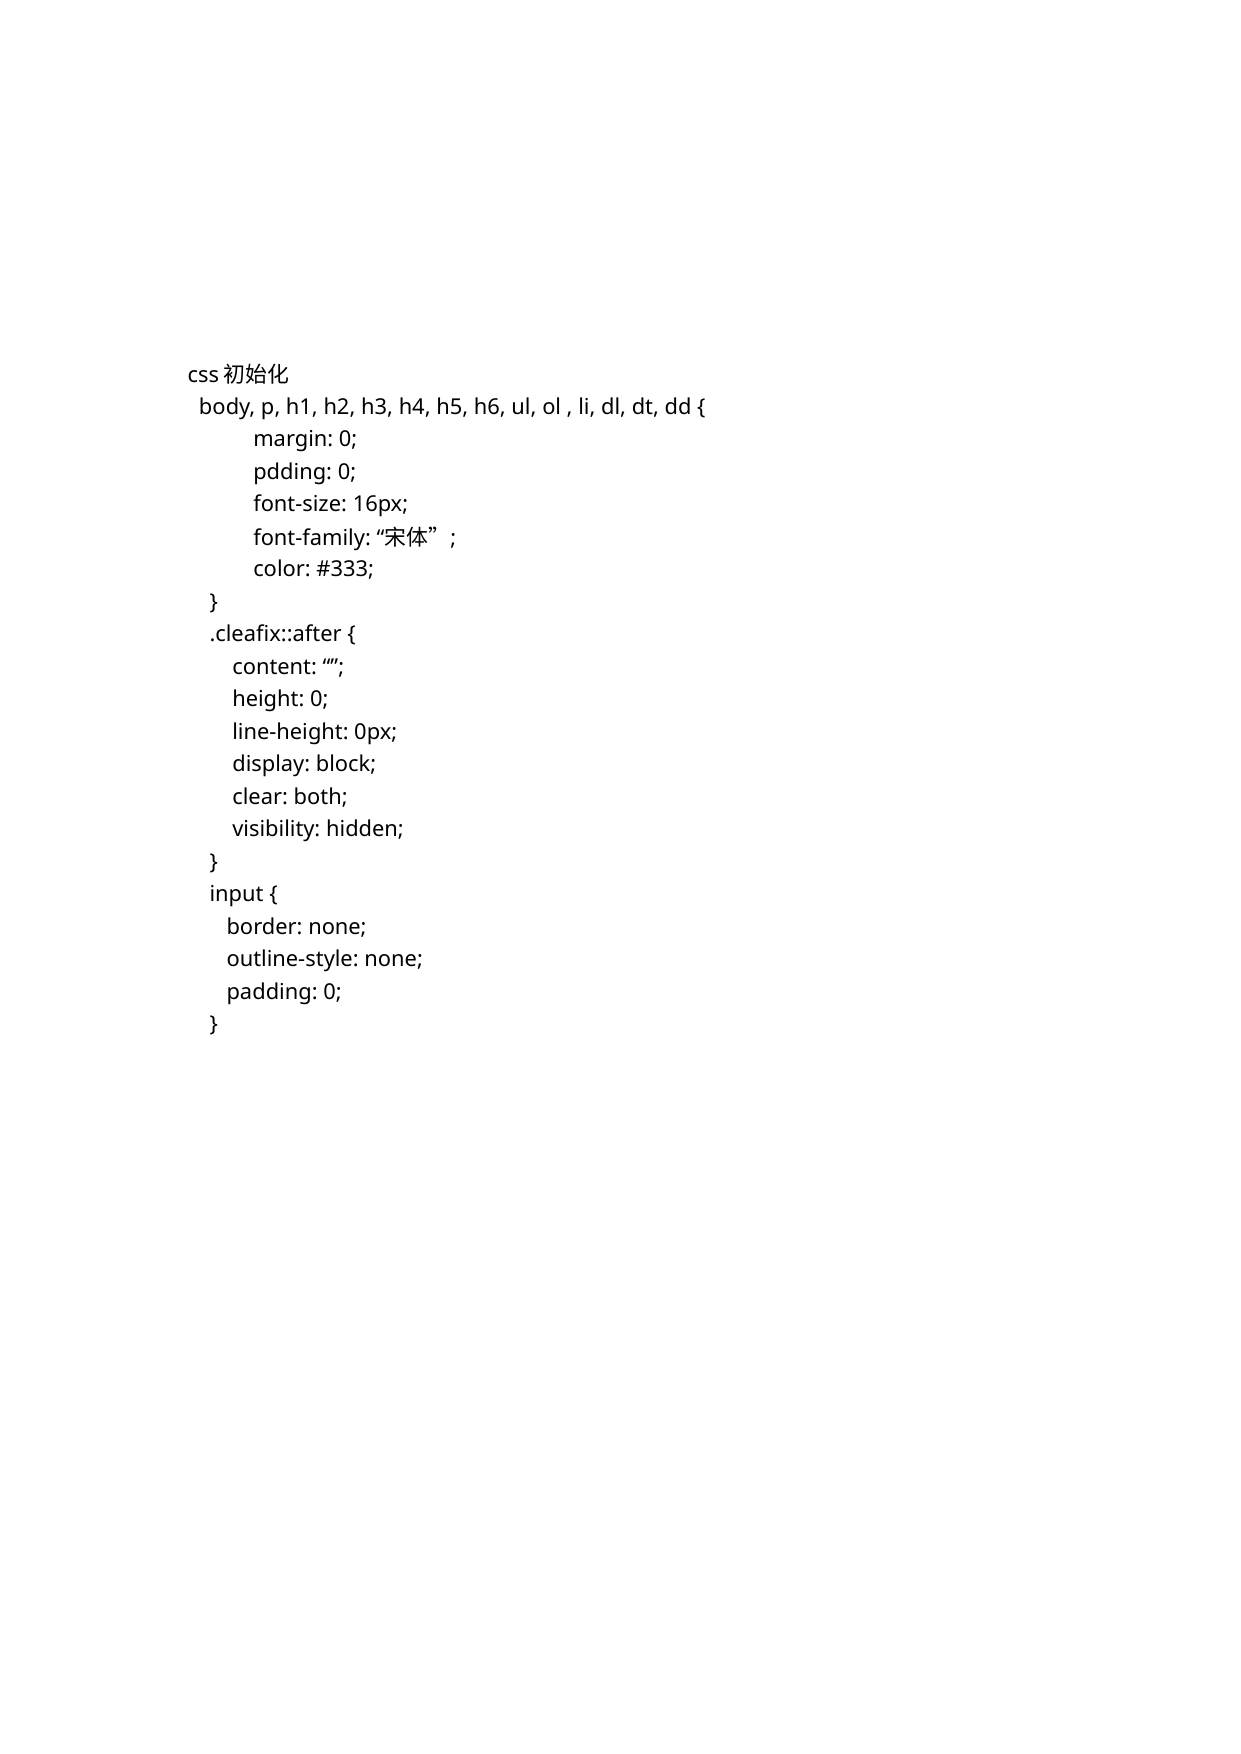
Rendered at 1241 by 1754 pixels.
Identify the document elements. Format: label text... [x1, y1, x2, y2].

text body, p, h1, h2, h3, h4, h5, h6, ul, ol , li, dl, dt, dd { [187, 389, 1053, 422]
text } [187, 584, 1053, 617]
text css初始化 [187, 357, 1053, 389]
text input { [209, 877, 1053, 909]
text } [187, 844, 1053, 877]
text display: block; [187, 747, 1053, 779]
text font-family: “宋体”; [187, 519, 1053, 552]
text color: #333; [187, 552, 1053, 584]
text padding: 0; [209, 974, 1053, 1007]
text border: none; [209, 909, 1053, 942]
text outline-style: none; [209, 942, 1053, 974]
text .cleafix::after { [187, 617, 1053, 649]
text line-height: 0px; [187, 714, 1053, 747]
text pdding: 0; [187, 454, 1053, 487]
text content: “”; [187, 649, 1053, 682]
text margin: 0; [187, 422, 1053, 454]
text clear: both; [187, 779, 1053, 812]
text visibility: hidden; [187, 812, 1053, 844]
text } [209, 1007, 1053, 1039]
text font-size: 16px; [187, 487, 1053, 519]
text height: 0; [187, 682, 1053, 714]
